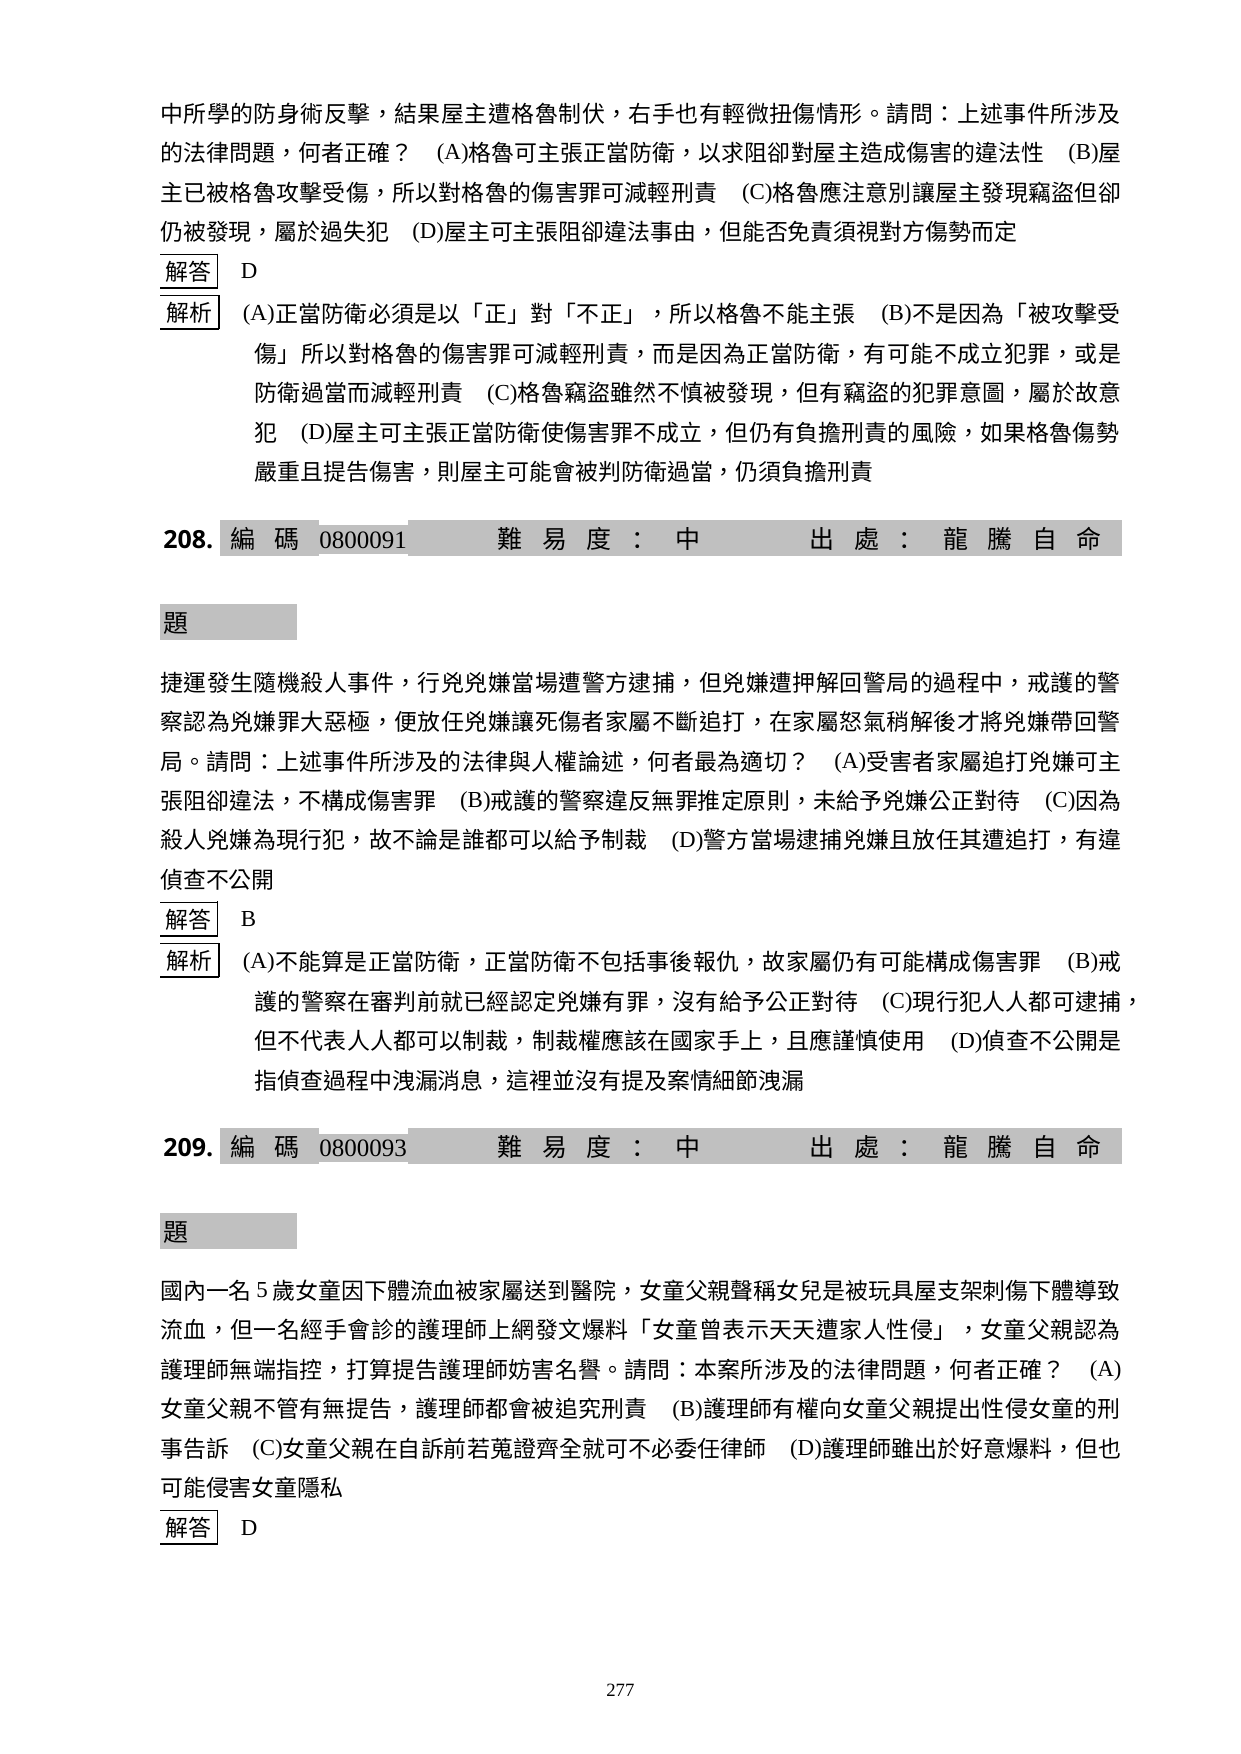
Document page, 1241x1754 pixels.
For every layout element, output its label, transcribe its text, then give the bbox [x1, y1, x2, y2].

text 捷運發生隨機殺人事件，行兇兇嫌當場遭警方逮捕，但兇嫌遭押解回警局的過程中，戒護的警察認為兇嫌罪大惡極，便放任兇嫌讓死傷者家屬不斷追打，在家屬怒氣稍解後才將兇嫌帶回警局。請問：上述事件所涉及的法律與人權論述，何者最為適切？ (A)受害者家屬追打兇嫌可主張阻卻違法，不構成傷害罪 (B)戒護的警察違反無罪推定原則，未給予兇嫌公正對待 (C)因為殺人兇嫌為現行犯，故不論是誰都可以給予制裁 (D)警方當場逮捕兇嫌且放任其遭追打，有違偵查不公開 [160, 664, 1122, 895]
list 編碼0800091 難易度：中 出處：龍騰自命題 [160, 502, 1122, 658]
text 解答 B [218, 901, 1122, 936]
text 解答 B [160, 903, 217, 935]
list 編碼0800093 難易度：中 出處：龍騰自命題 [160, 1111, 1122, 1266]
text 解答 D [218, 1510, 1122, 1544]
text 解析 (A)不能算是正當防衛，正當防衛不包括事後報仇，故家屬仍有可能構成傷害罪 (B)戒護的警察在審判前就已經認定兇嫌有罪，沒有給予公正對待 (C)現行犯人人都可逮捕，但不代表人人都可以制裁，制裁權應該在國家手上，且應謹慎使用 (D)偵查不公開是指偵查過程中洩漏消息，這裡並沒有提及案情細節洩漏 [160, 943, 1122, 1096]
text 解答 D [160, 255, 217, 287]
text 國內一名5歲女童因下體流血被家屬送到醫院，女童父親聲稱女兒是被玩具屋支架刺傷下體導致流血，但一名經手會診的護理師上網發文爆料「女童曾表示天天遭家人性侵」，女童父親認為護理師無端指控，打算提告護理師妨害名譽。請問：本案所涉及的法律問題，何者正確？ (A)女童父親不管有無提告，護理師都會被追究刑責 (B)護理師有權向女童父親提出性侵女童的刑事告訴 (C)女童父親在自訴前若蒐證齊全就可不必委任律師 (D)護理師雖出於好意爆料，但也可能侵害女童隱私 [160, 1273, 1122, 1503]
text 解析 (A)正當防衛必須是以「正」對「不正」，所以格魯不能主張 (B)不是因為「被攻擊受傷」所以對格魯的傷害罪可減輕刑責，而是因為正當防衛，有可能不成立犯罪，或是防衛過當而減輕刑責 (C)格魯竊盜雖然不慎被發現，但有竊盜的犯罪意圖，屬於故意犯 (D)屋主可主張正當防衛使傷害罪不成立，但仍有負擔刑責的風險，如果格魯傷勢嚴重且提告傷害，則屋主可能會被判防衛過當，仍須負擔刑責 [160, 295, 1122, 487]
text 解答 D [218, 253, 1122, 288]
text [160, 96, 1122, 247]
text 解答 D [160, 1511, 217, 1543]
